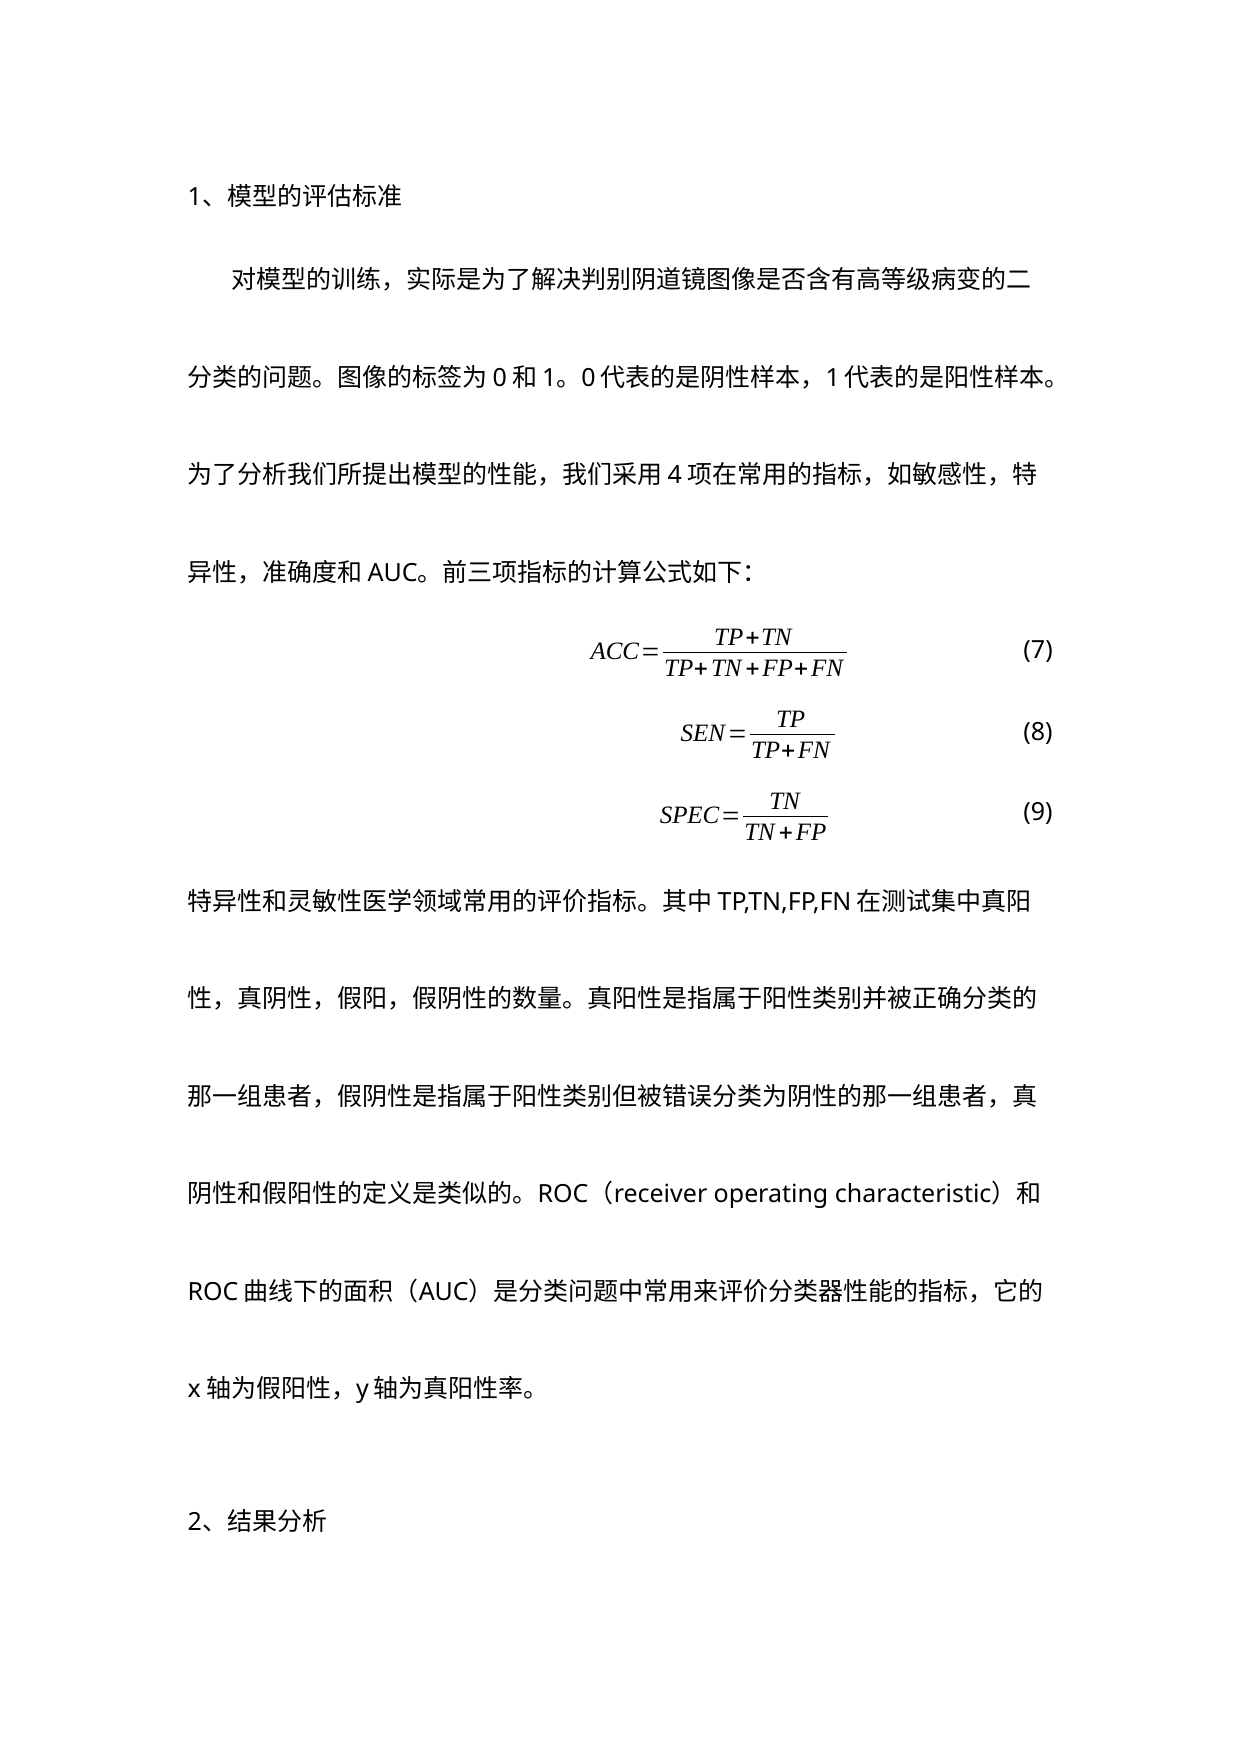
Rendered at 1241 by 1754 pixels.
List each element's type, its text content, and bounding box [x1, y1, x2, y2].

text 对模型的训练，实际是为了解决判别阴道镜图像是否含有高等级病变的二分类的问题。图像的标签为0和1。0代表的是阴性样本，1代表的是阳性样本。为了分析我们所提出模型的性能，我们采用4项在常用的指标，如敏感性，特异性，准确度和AUC。前三项指标的计算公式如下： [187, 245, 1053, 603]
text (7) [187, 621, 1053, 686]
text (9) [187, 785, 1053, 850]
text (8) [187, 703, 1053, 768]
text 特异性和灵敏性医学领域常用的评价指标。其中TP,TN,FP,FN在测试集中真阳性，真阴性，假阳，假阴性的数量。真阳性是指属于阳性类别并被正确分类的那一组患者，假阴性是指属于阳性类别但被错误分类为阴性的那一组患者，真阴性和假阳性的定义是类似的。ROC（receiver operating characteristic）和ROC曲线下的面积（AUC）是分类问题中常用来评价分类器性能的指标，它的x轴为假阳性，y轴为真阳性率。 [187, 867, 1053, 1419]
text 1、模型的评估标准 [187, 162, 1053, 227]
text 2、结果分析 [187, 1487, 1053, 1552]
